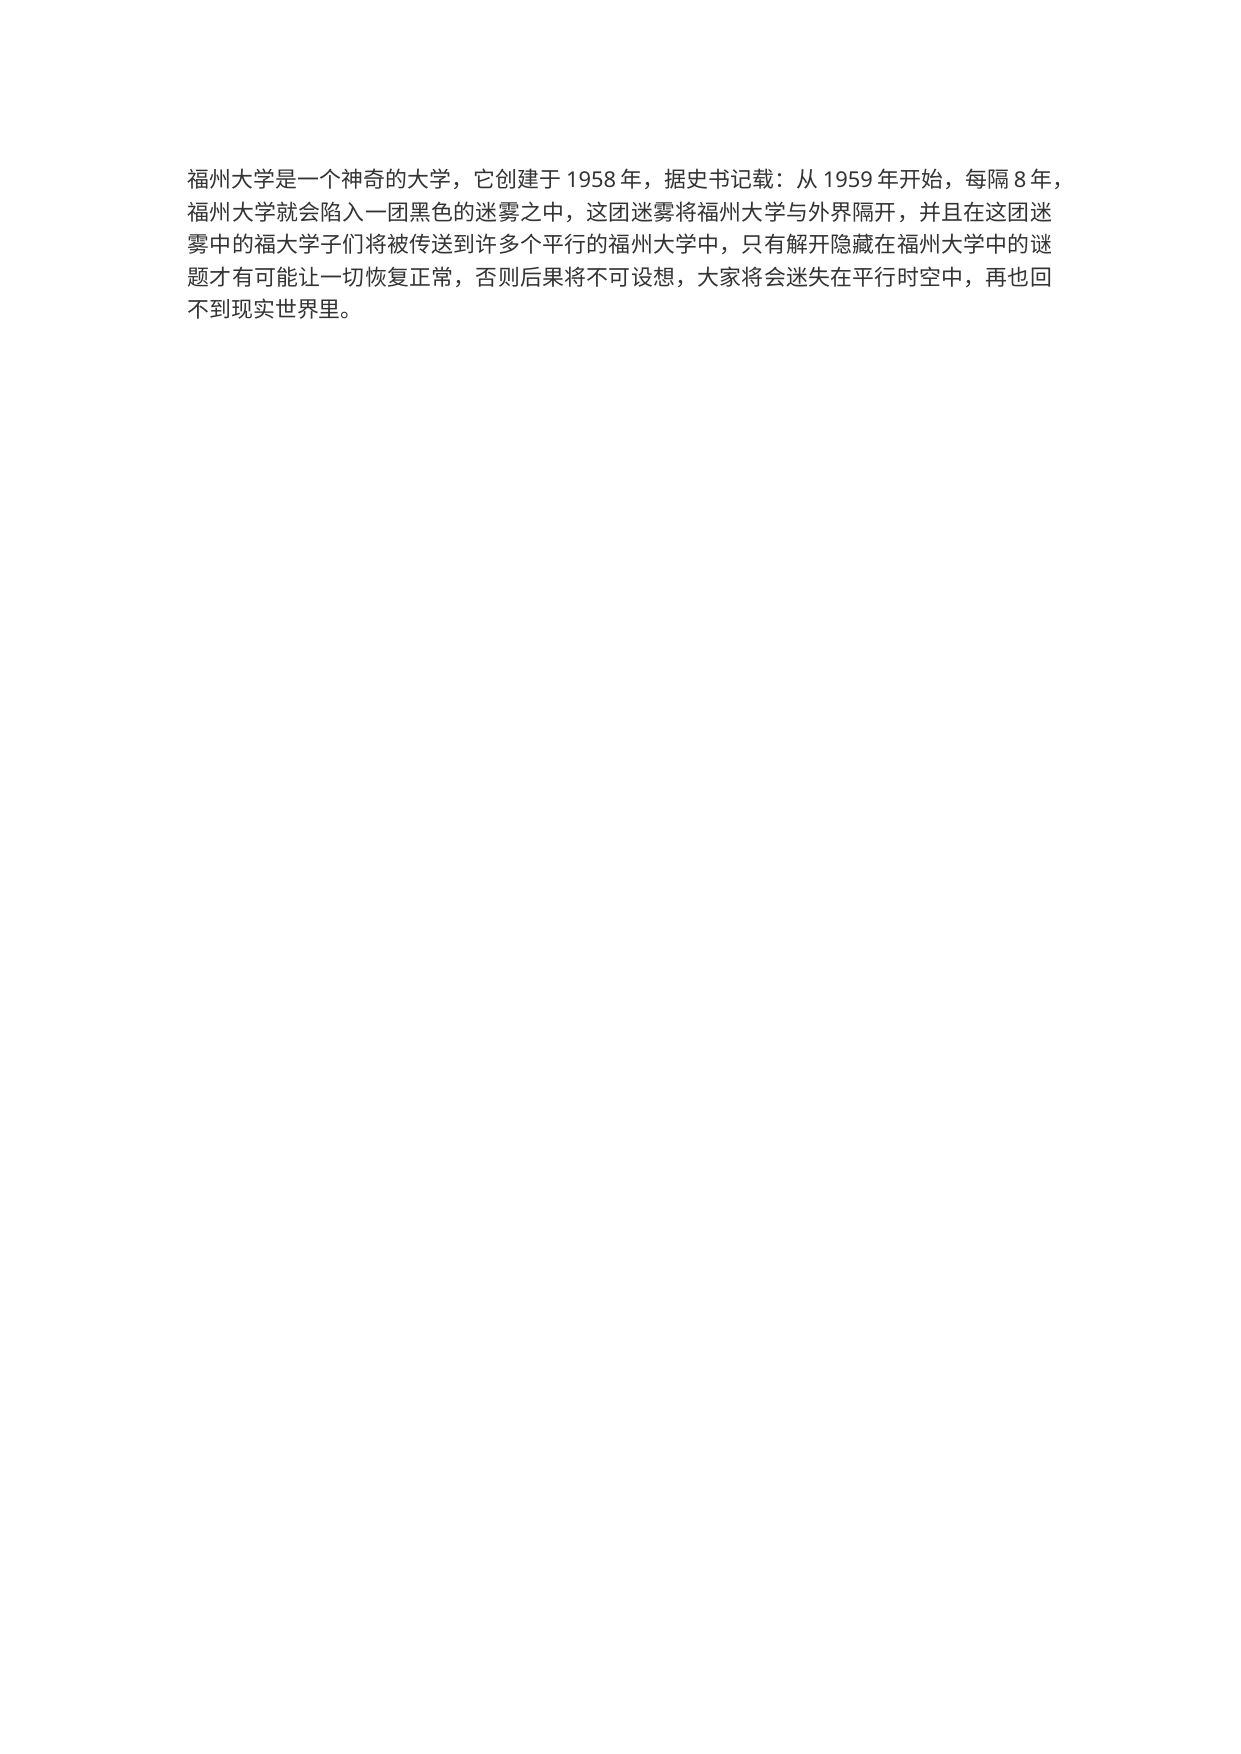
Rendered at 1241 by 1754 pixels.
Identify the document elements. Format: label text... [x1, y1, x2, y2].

text 福州大学是一个神奇的大学，它创建于1958年，据史书记载：从1959年开始，每隔8年，福州大学就会陷入一团黑色的迷雾之中，这团迷雾将福州大学与外界隔开，并且在这团迷雾中的福大学子们将被传送到许多个平行的福州大学中，只有解开隐藏在福州大学中的谜题才有可能让一切恢复正常，否则后果将不可设想，大家将会迷失在平行时空中，再也回不到现实世界里。 [187, 215, 1053, 324]
